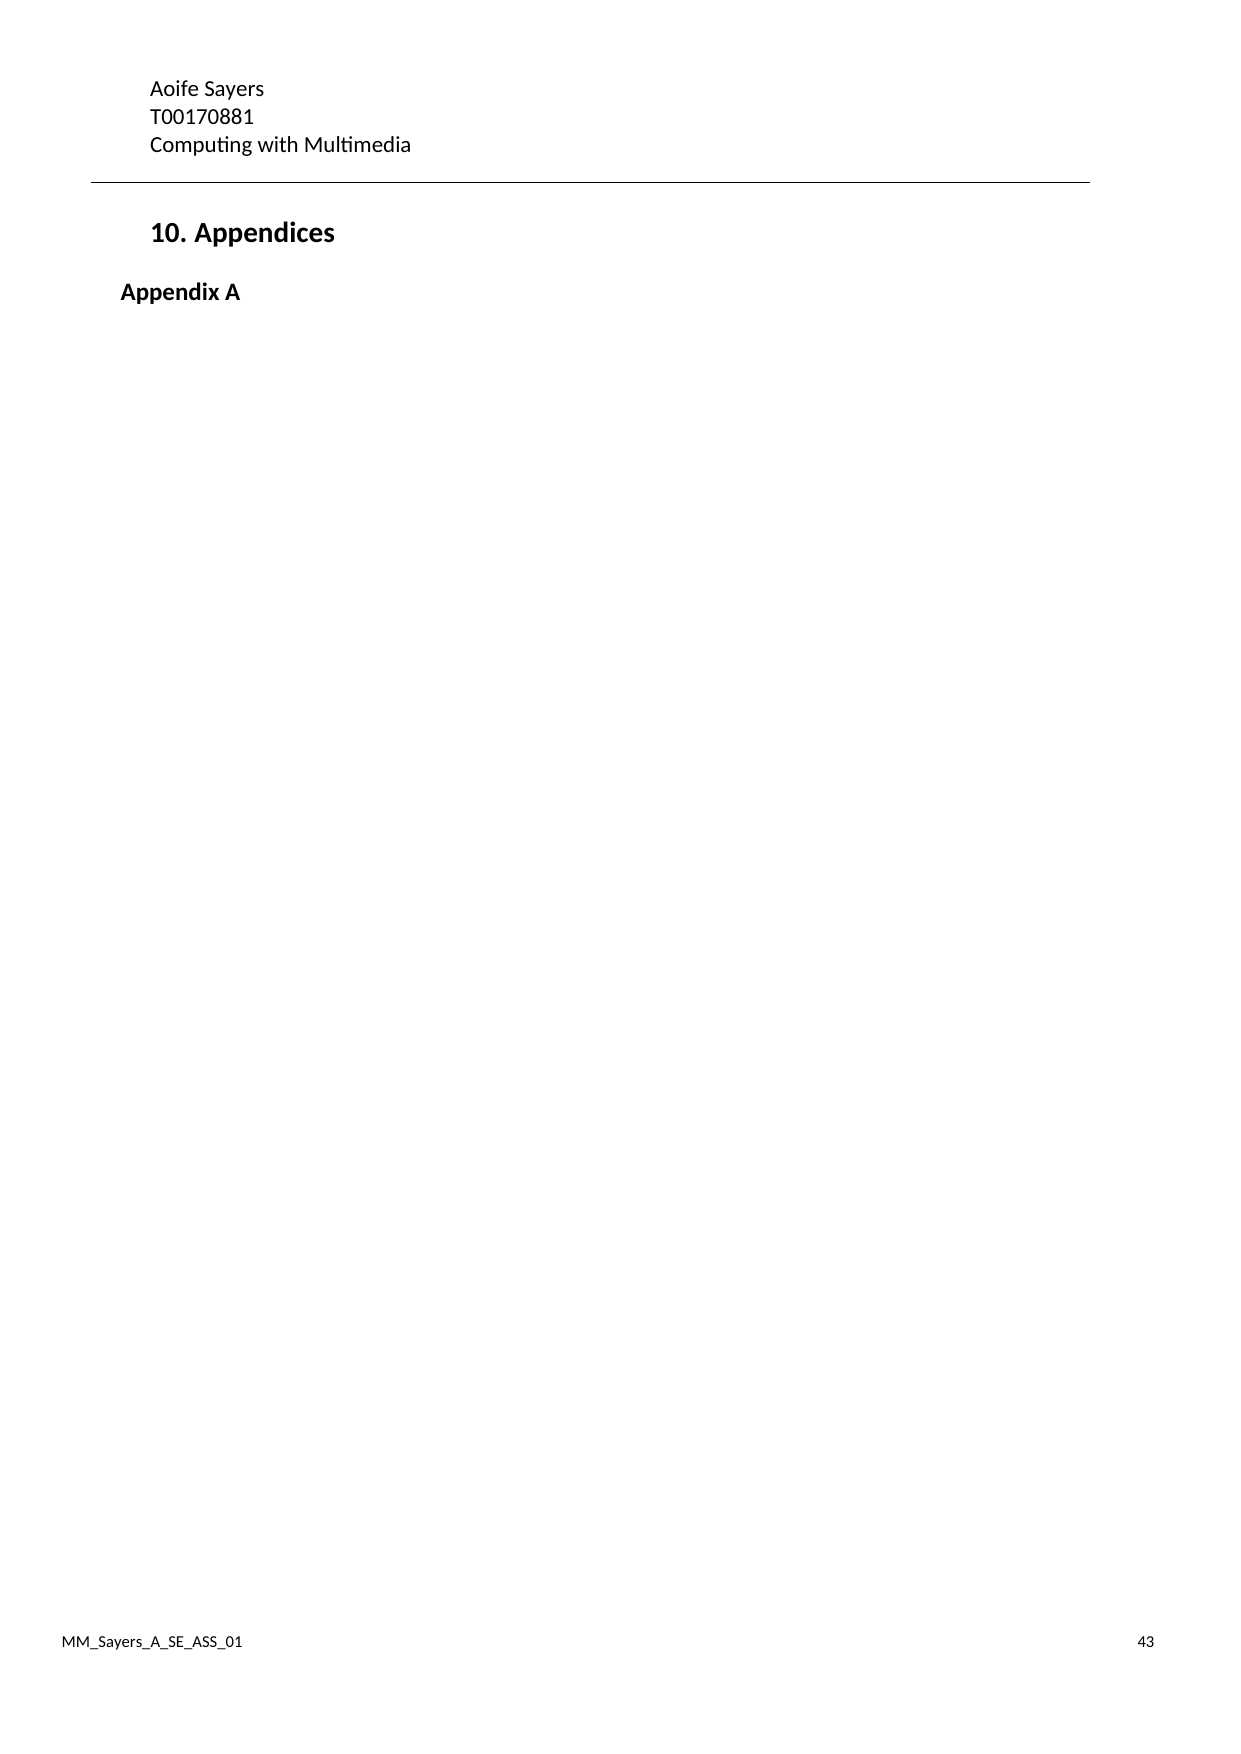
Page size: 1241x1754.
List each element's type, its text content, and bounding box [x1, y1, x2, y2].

subtitle Appendix A [120, 276, 1090, 306]
subtitle Appendices [150, 214, 1090, 249]
